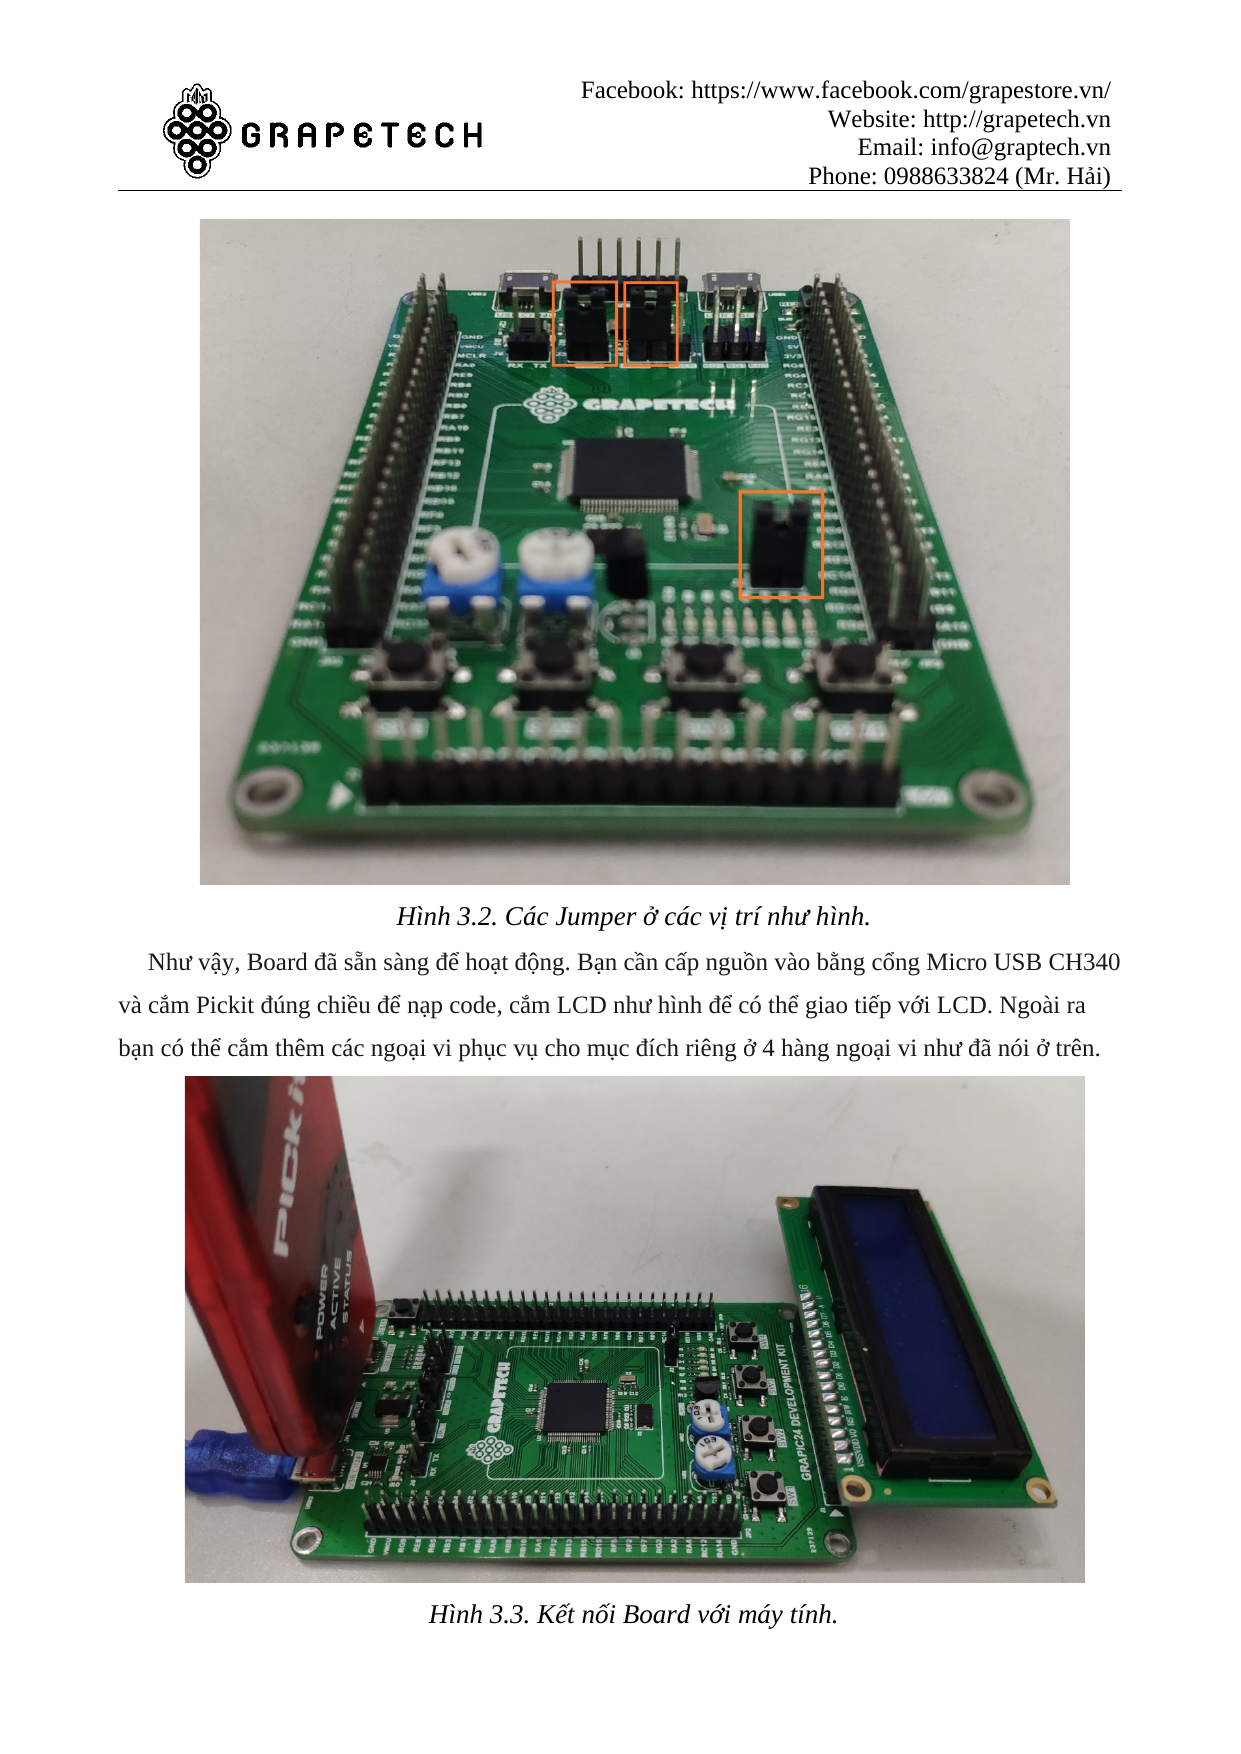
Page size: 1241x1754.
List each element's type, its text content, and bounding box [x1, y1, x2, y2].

text Hình 3.3. Kết nối Board với máy tính. [118, 1598, 1122, 1629]
text Như vậy, Board đã sẵn sàng để hoạt động. Bạn cần cấp nguồn vào bằng cổng Micro USB CH340 và cắm Pickit đúng chiều để nạp code, cắm LCD như hình để có thể giao tiếp với LCD. Ngoài ra bạn có thể cắm thêm các ngoại vi phục vụ cho mục đích riêng ở 4 hàng ngoại vi như đã nói ở trên. [118, 947, 1122, 1062]
picture [199, 219, 1070, 885]
text Hình 3.2. Các Jumper ở các vị trí như hình. [118, 900, 1122, 931]
picture [184, 1076, 1085, 1583]
